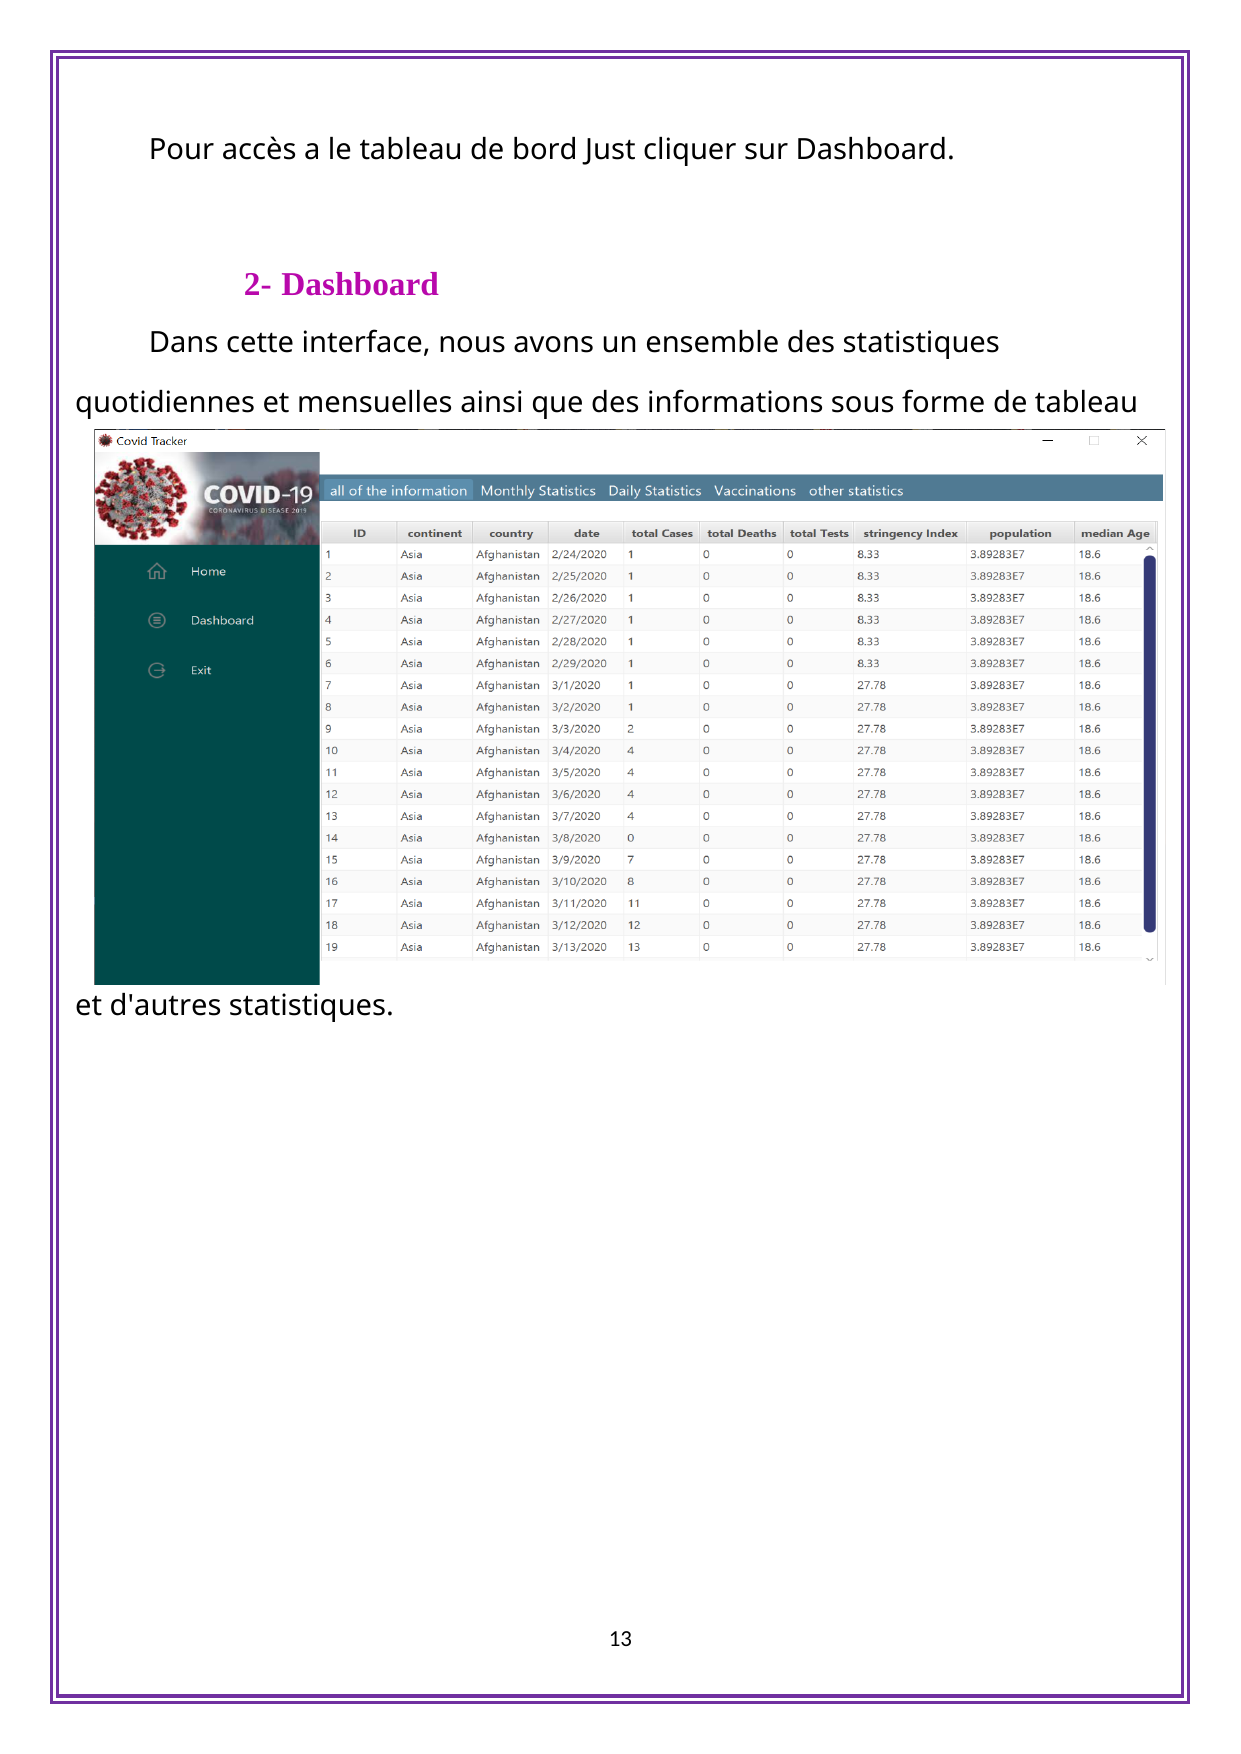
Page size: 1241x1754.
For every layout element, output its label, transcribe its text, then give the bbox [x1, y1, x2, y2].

subtitle Dashboard [244, 264, 1165, 302]
picture [94, 429, 1166, 985]
text Pour accès a le tableau de bord Just cliquer sur Dashboard. [75, 128, 1165, 168]
